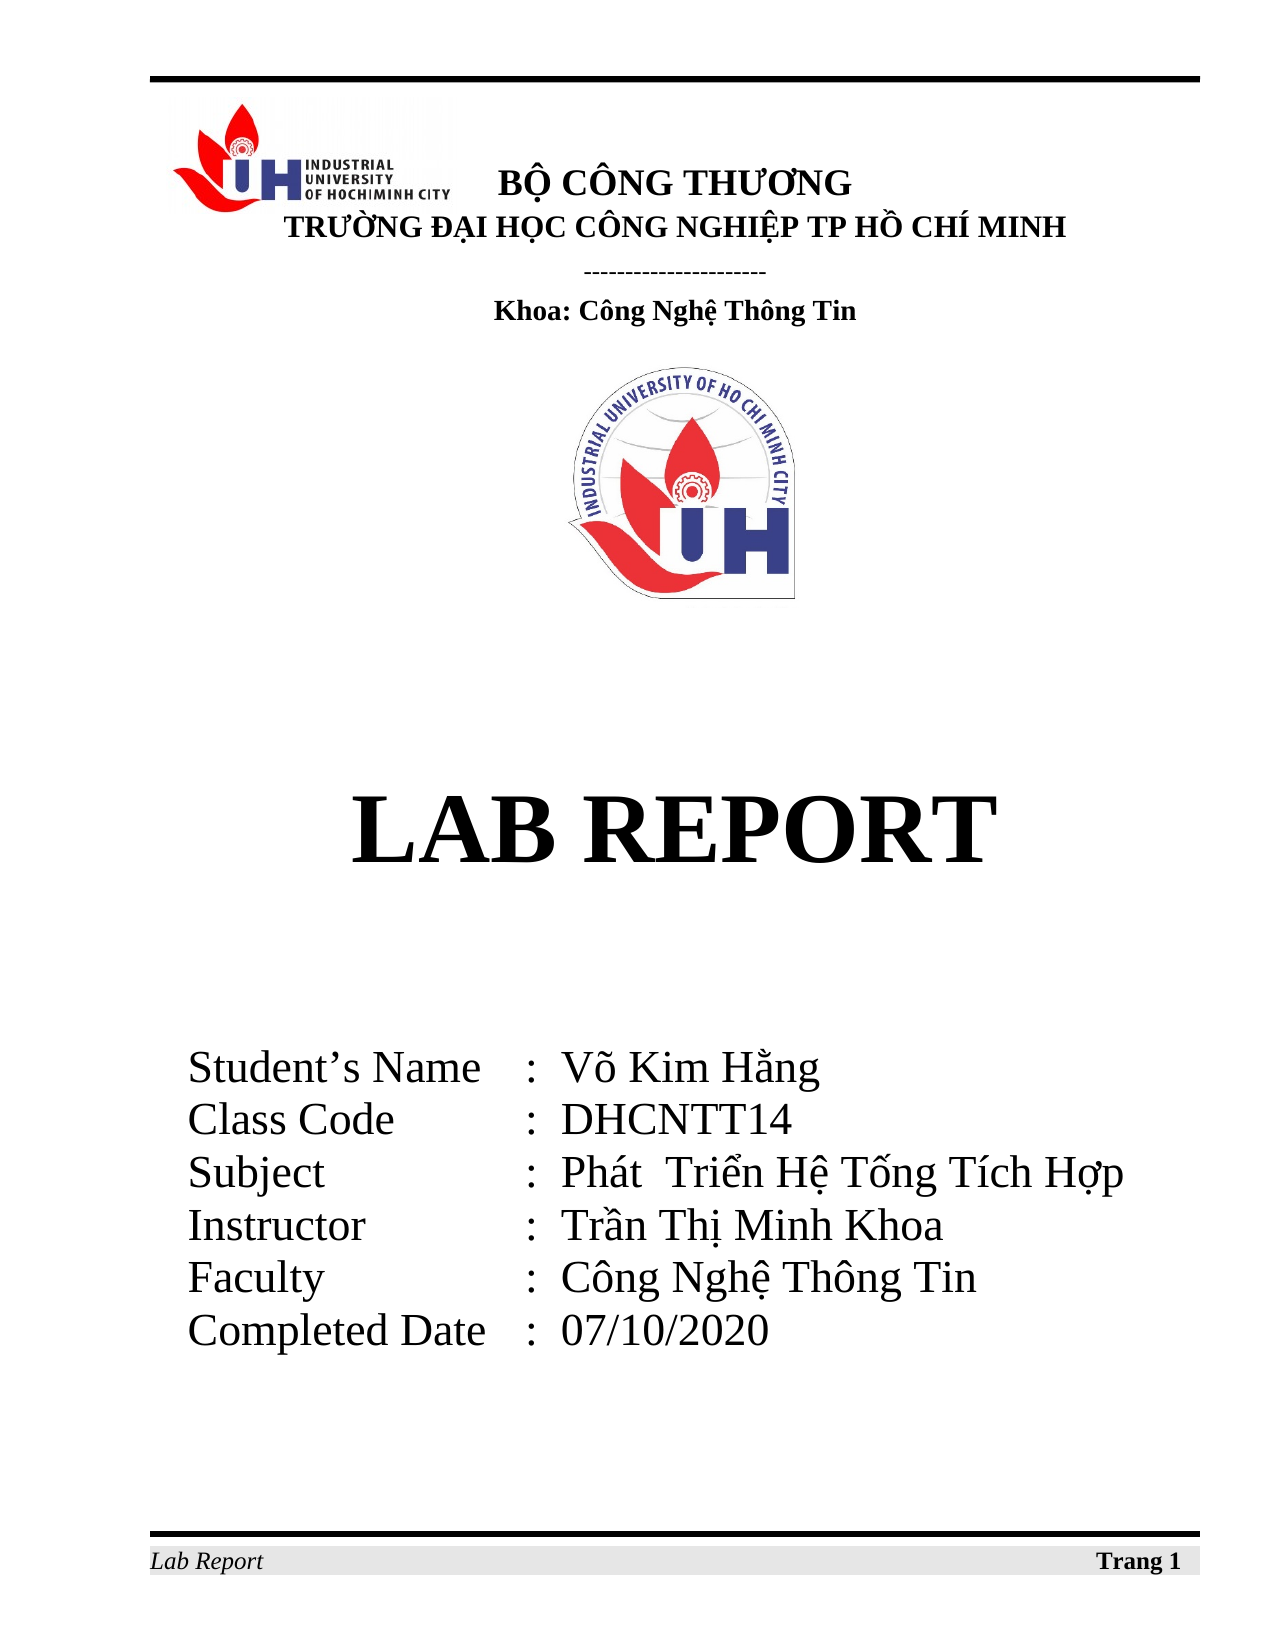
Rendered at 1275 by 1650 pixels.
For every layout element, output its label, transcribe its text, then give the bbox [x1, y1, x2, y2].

text Faculty : Công Nghệ Thông Tin [150, 1250, 1200, 1303]
text Student’s Name : Võ Kim Hằng [150, 1039, 1200, 1092]
text TRƯỜNG ĐẠI HỌC CÔNG NGHIỆP TP HỒ CHÍ MINH [150, 207, 1200, 245]
picture [166, 203, 458, 207]
text Khoa: Công Nghệ Thông Tin [150, 291, 1200, 328]
text Completed Date : 07/10/2020 [150, 1303, 1200, 1356]
picture [553, 354, 812, 608]
text Class Code : DHCNTT14 [150, 1092, 1200, 1145]
text BỘ CÔNG THƯƠNG [150, 166, 1200, 203]
text LAB REPORT [150, 768, 1200, 883]
text Subject : Phát Triển Hệ Tống Tích Hợp [150, 1145, 1200, 1197]
text Instructor : Trần Thị Minh Khoa [150, 1197, 1200, 1250]
text ---------------------- [150, 249, 1200, 287]
picture [166, 97, 458, 166]
